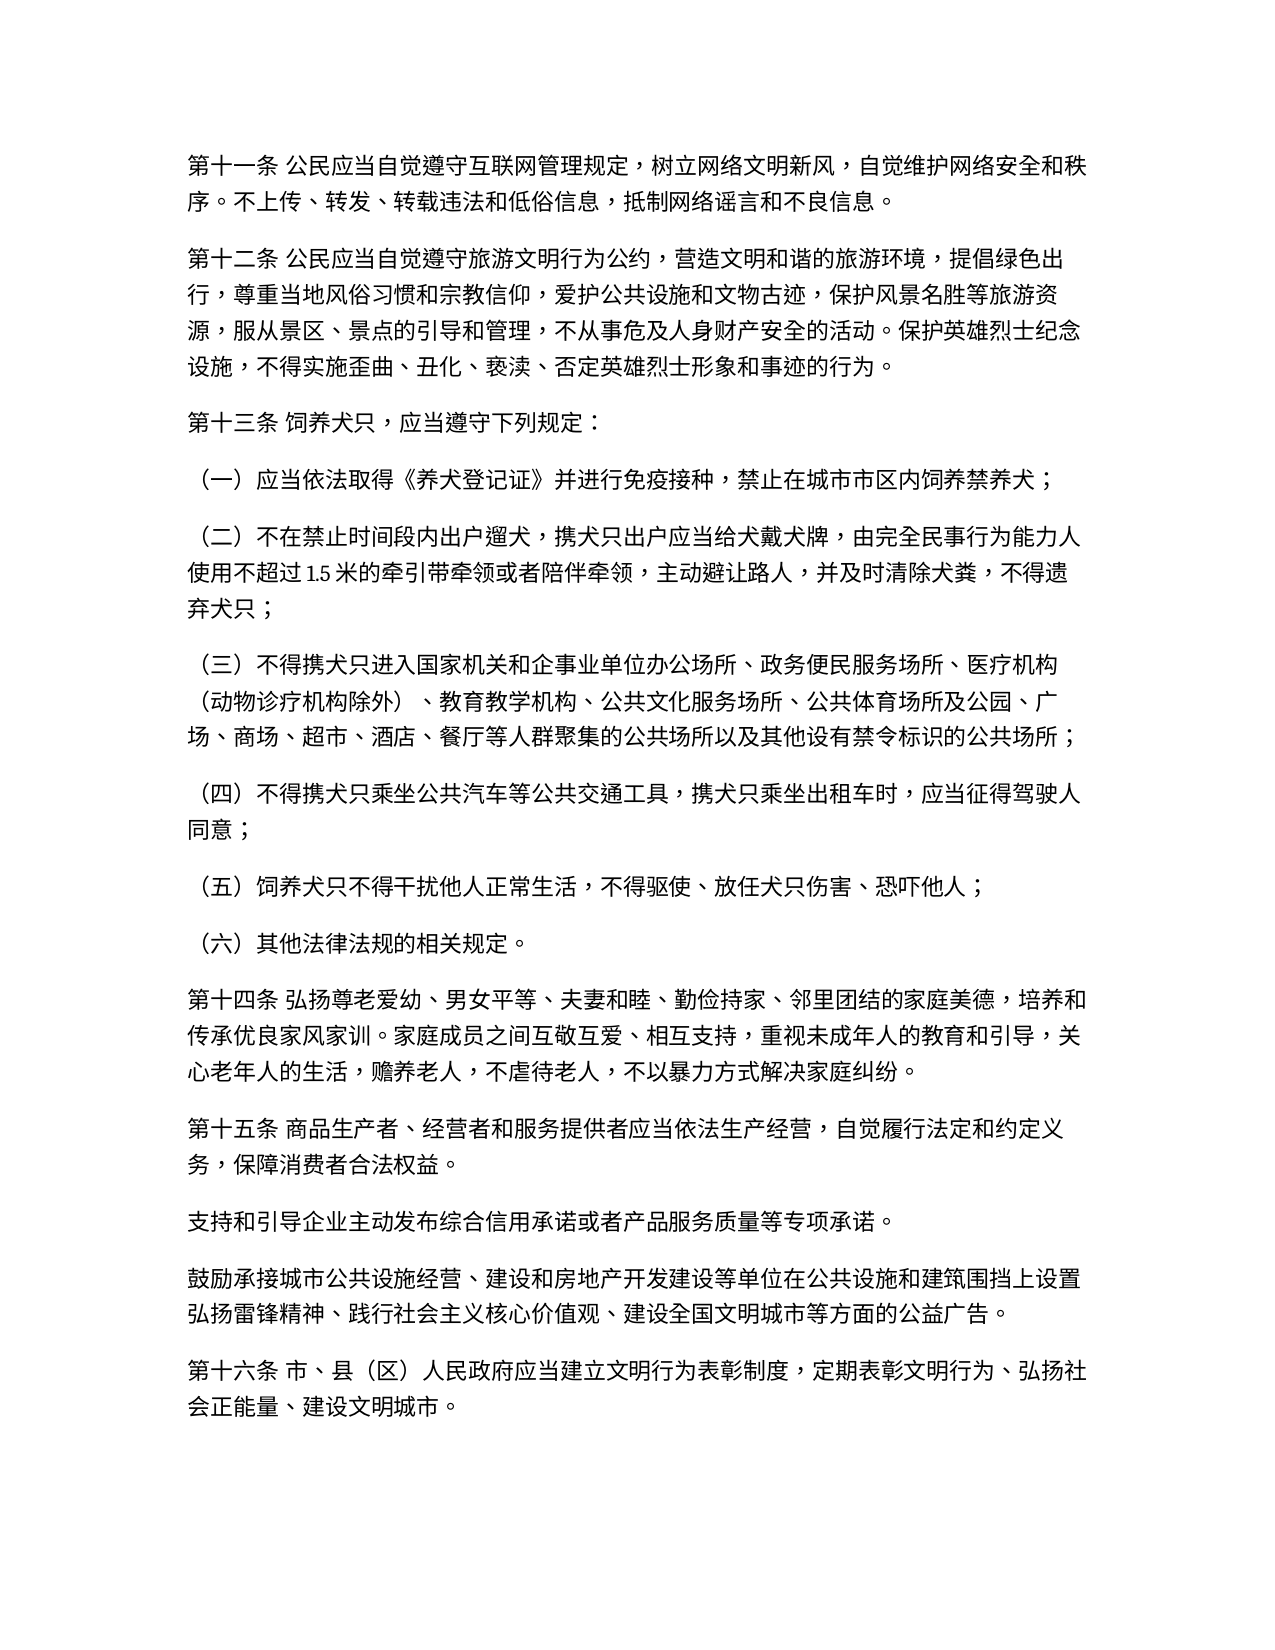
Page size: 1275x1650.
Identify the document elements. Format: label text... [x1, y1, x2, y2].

text （五）饲养犬只不得干扰他人正常生活，不得驱使、放任犬只伤害、恐吓他人； [187, 871, 1087, 902]
text 鼓励承接城市公共设施经营、建设和房地产开发建设等单位在公共设施和建筑围挡上设置弘扬雷锋精神、践行社会主义核心价值观、建设全国文明城市等方面的公益广告。 [187, 1262, 1087, 1330]
text （四）不得携犬只乘坐公共汽车等公共交通工具，携犬只乘坐出租车时，应当征得驾驶人同意； [187, 778, 1087, 845]
text 第十四条 弘扬尊老爱幼、男女平等、夫妻和睦、勤俭持家、邻里团结的家庭美德，培养和传承优良家风家训。家庭成员之间互敬互爱、相互支持，重视未成年人的教育和引导，关心老年人的生活，赡养老人，不虐待老人，不以暴力方式解决家庭纠纷。 [187, 984, 1087, 1087]
text 第十一条 公民应当自觉遵守互联网管理规定，树立网络文明新风，自觉维护网络安全和秩序。不上传、转发、转载违法和低俗信息，抵制网络谣言和不良信息。 [187, 150, 1087, 217]
text （六）其他法律法规的相关规定。 [187, 928, 1087, 959]
text （一）应当依法取得《养犬登记证》并进行免疫接种，禁止在城市市区内饲养禁养犬； [187, 464, 1087, 495]
text （二）不在禁止时间段内出户遛犬，携犬只出户应当给犬戴犬牌，由完全民事行为能力人使用不超过1.5米的牵引带牵领或者陪伴牵领，主动避让路人，并及时清除犬粪，不得遗弃犬只； [187, 521, 1087, 624]
text 第十三条 饲养犬只，应当遵守下列规定： [187, 407, 1087, 438]
text （三）不得携犬只进入国家机关和企事业单位办公场所、政务便民服务场所、医疗机构（动物诊疗机构除外）、教育教学机构、公共文化服务场所、公共体育场所及公园、广场、商场、超市、酒店、餐厅等人群聚集的公共场所以及其他设有禁令标识的公共场所； [187, 649, 1087, 753]
text 支持和引导企业主动发布综合信用承诺或者产品服务质量等专项承诺。 [187, 1206, 1087, 1237]
text 第十六条 市、县（区）人民政府应当建立文明行为表彰制度，定期表彰文明行为、弘扬社会正能量、建设文明城市。 [187, 1355, 1087, 1422]
text 第十二条 公民应当自觉遵守旅游文明行为公约，营造文明和谐的旅游环境，提倡绿色出行，尊重当地风俗习惯和宗教信仰，爱护公共设施和文物古迹，保护风景名胜等旅游资源，服从景区、景点的引导和管理，不从事危及人身财产安全的活动。保护英雄烈士纪念设施，不得实施歪曲、丑化、亵渎、否定英雄烈士形象和事迹的行为。 [187, 243, 1087, 382]
text 第十五条 商品生产者、经营者和服务提供者应当依法生产经营，自觉履行法定和约定义务，保障消费者合法权益。 [187, 1113, 1087, 1180]
